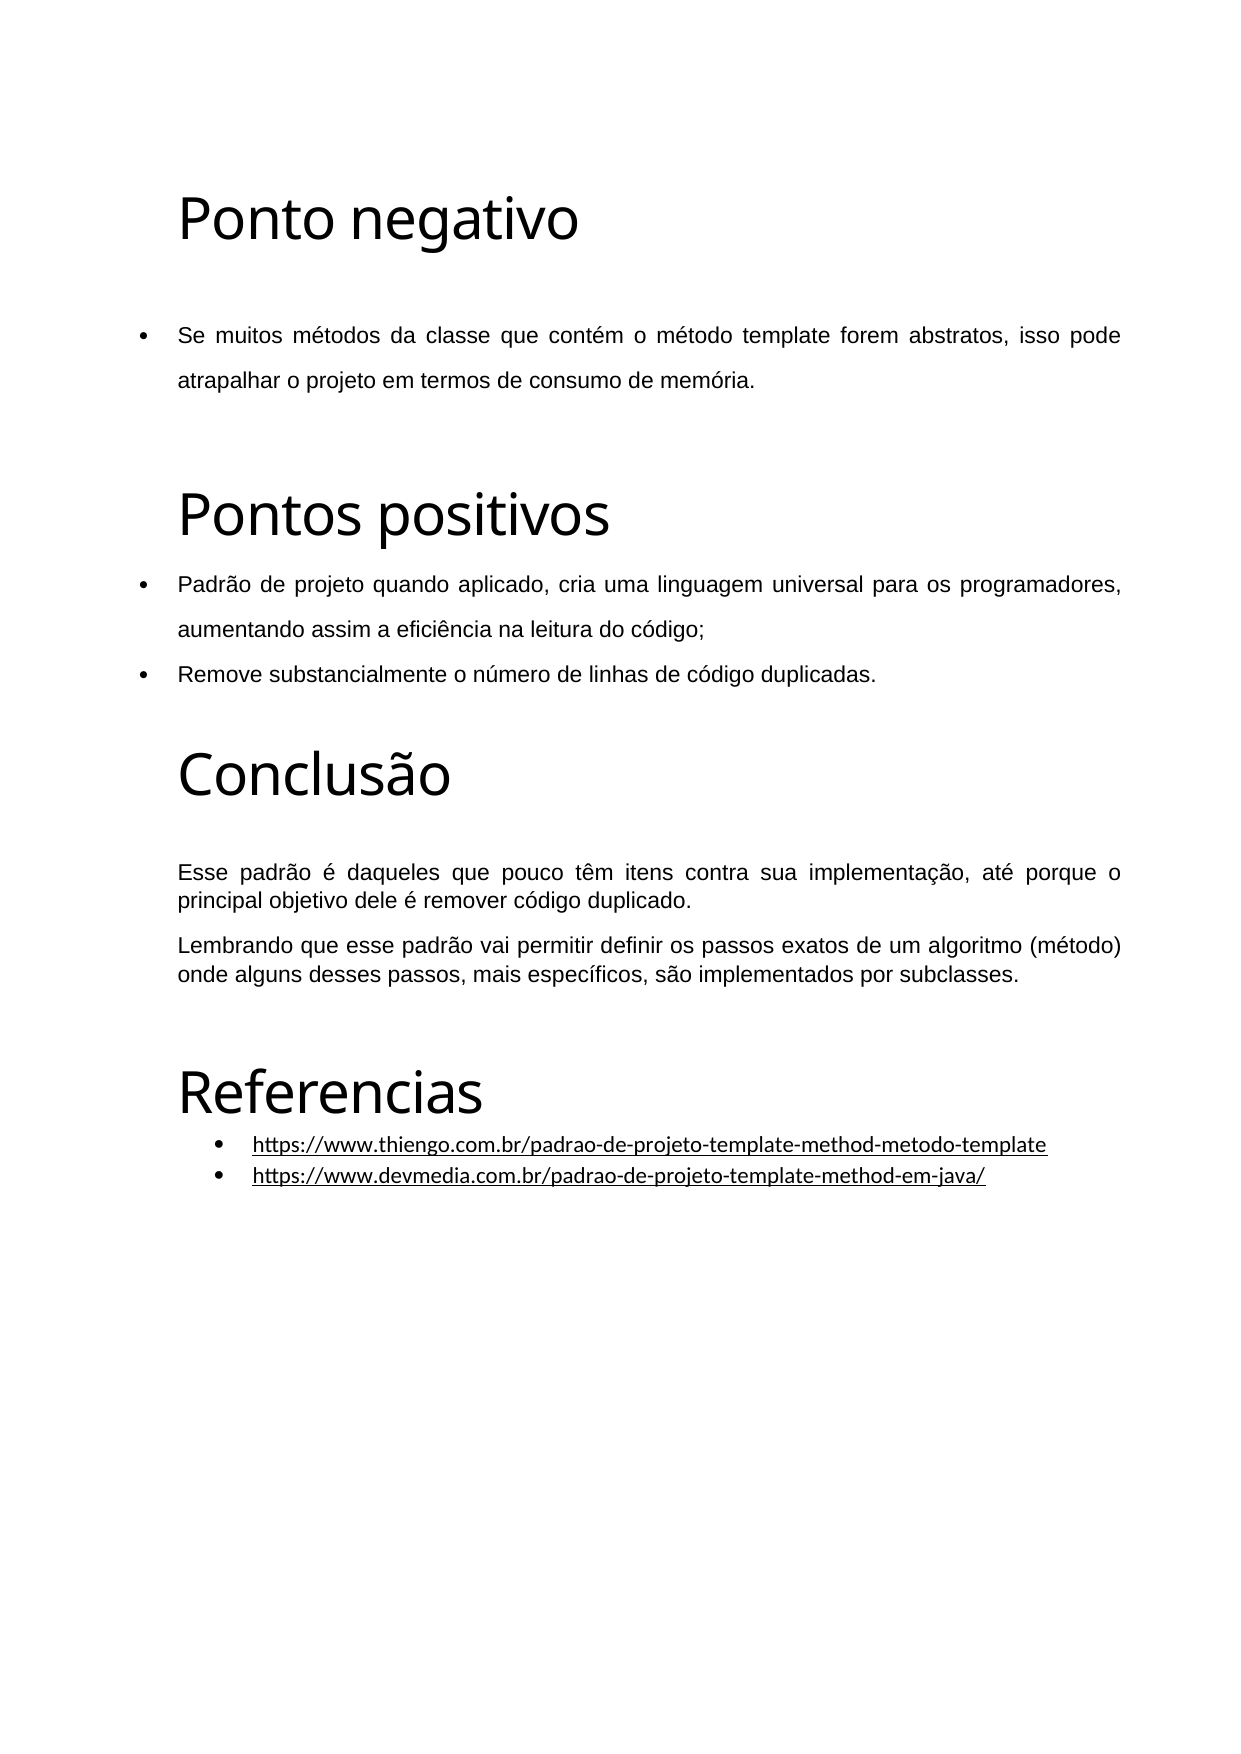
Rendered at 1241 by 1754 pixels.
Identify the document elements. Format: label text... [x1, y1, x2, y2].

list https://www.thiengo.com.br/padrao-de-projeto-template-method-metodo-template [215, 1131, 1122, 1158]
list https://www.devmedia.com.br/padrao-de-projeto-template-method-em-java/ [215, 1161, 1122, 1189]
title Referencias [177, 1051, 1122, 1131]
title Conclusão [177, 732, 1122, 812]
list Padrão de projeto quando aplicado, cria uma linguagem universal para os programadores, aumentando assim a eficiência na leitura do código; [140, 552, 1122, 642]
list Se muitos métodos da classe que contém o método template forem abstratos, isso pode atrapalhar o projeto em termos de consumo de memória. [140, 303, 1122, 393]
text Lembrando que esse padrão vai permitir definir os passos exatos de um algoritmo (método) onde alguns desses passos, mais específicos, são implementados por subclasses. [177, 932, 1122, 987]
title Ponto negativo [177, 177, 1122, 257]
text Esse padrão é daqueles que pouco têm itens contra sua implementação, até porque o principal objetivo dele é remover código duplicado. [177, 859, 1122, 914]
title Pontos positivos [177, 473, 1122, 552]
list Remove substancialmente o número de linhas de código duplicadas. [140, 642, 1122, 687]
